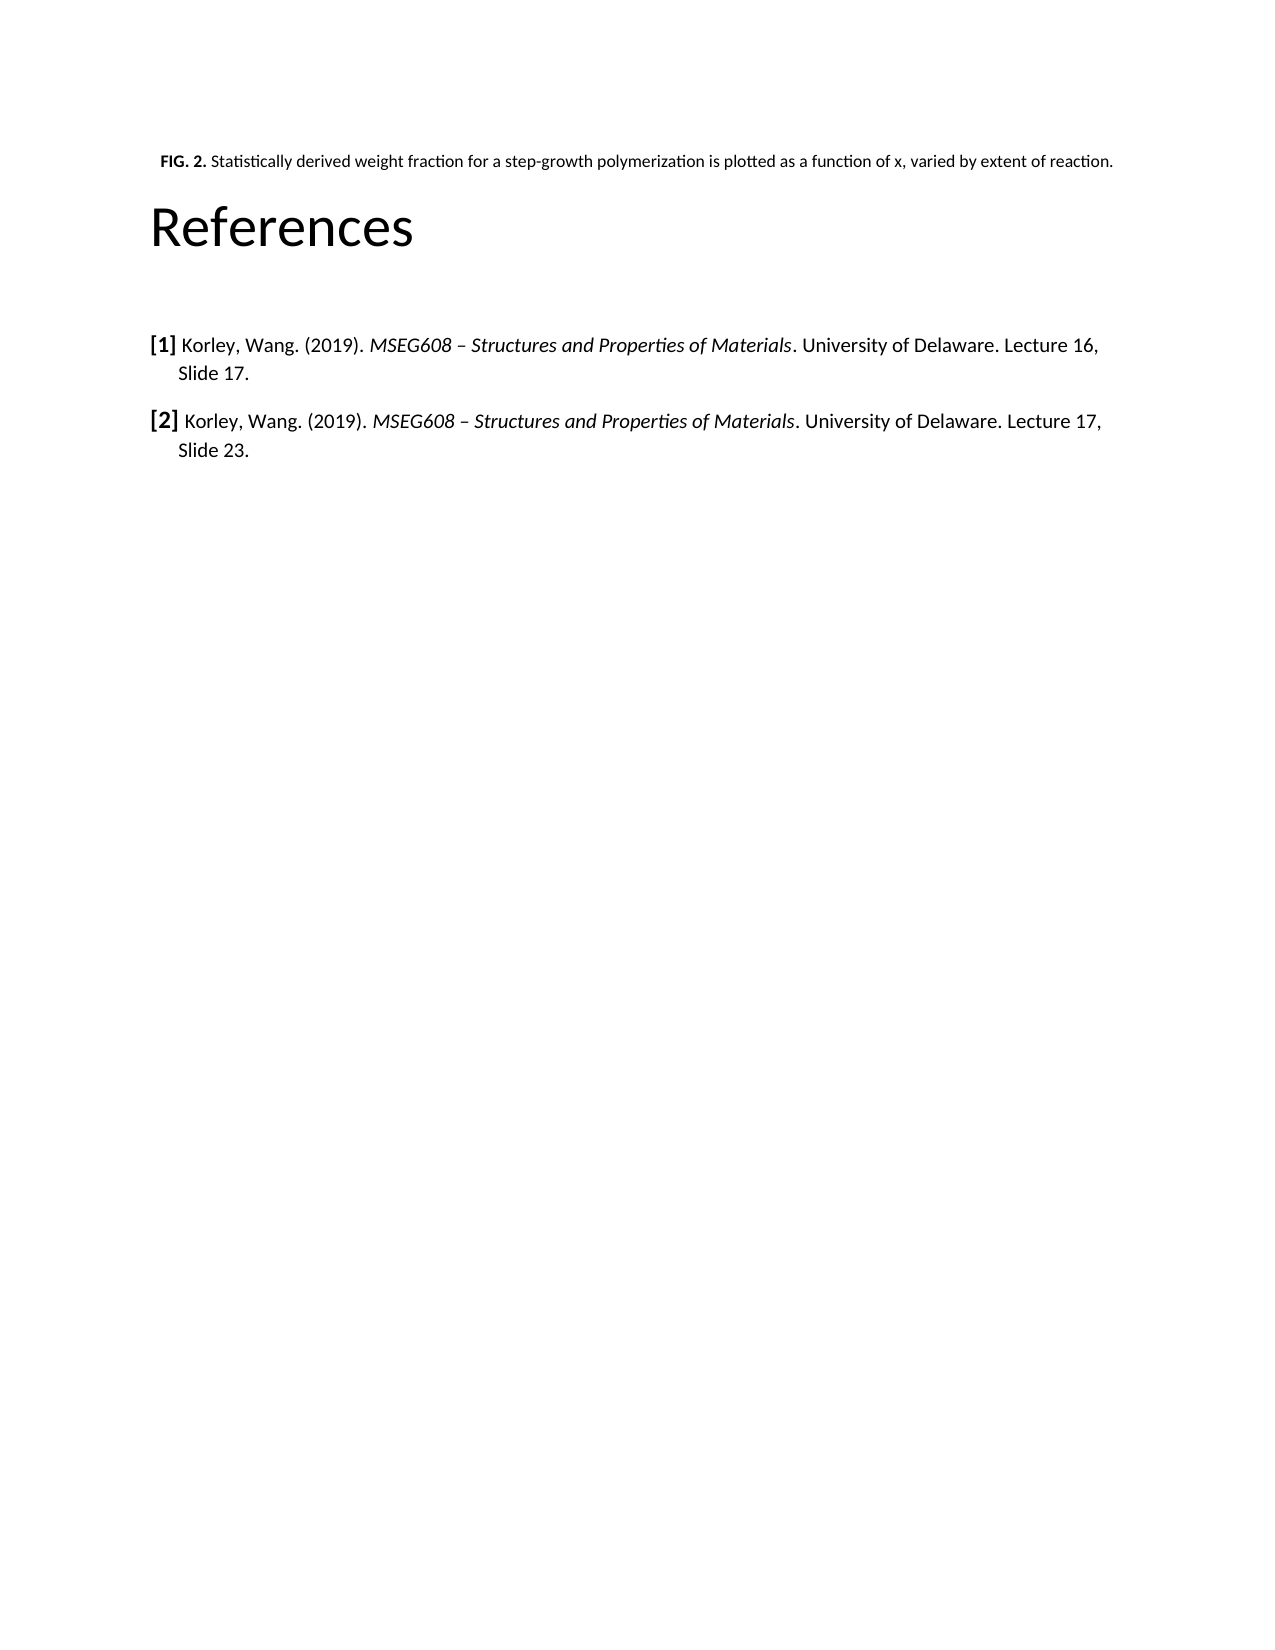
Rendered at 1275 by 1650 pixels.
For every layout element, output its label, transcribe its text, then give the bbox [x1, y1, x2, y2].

text [2] Korley, Wang. (2019). MSEG608 – Structures and Properties of Materials. University of Delaware. Lecture 17, Slide 23. [150, 404, 1125, 462]
text FIG. 2. Statistically derived weight fraction for a step-growth polymerization is plotted as a function of x, varied by extent of reaction. [150, 150, 1125, 172]
text [1] Korley, Wang. (2019). MSEG608 – Structures and Properties of Materials. University of Delaware. Lecture 16, Slide 17. [150, 330, 1125, 386]
text References [150, 190, 1125, 261]
